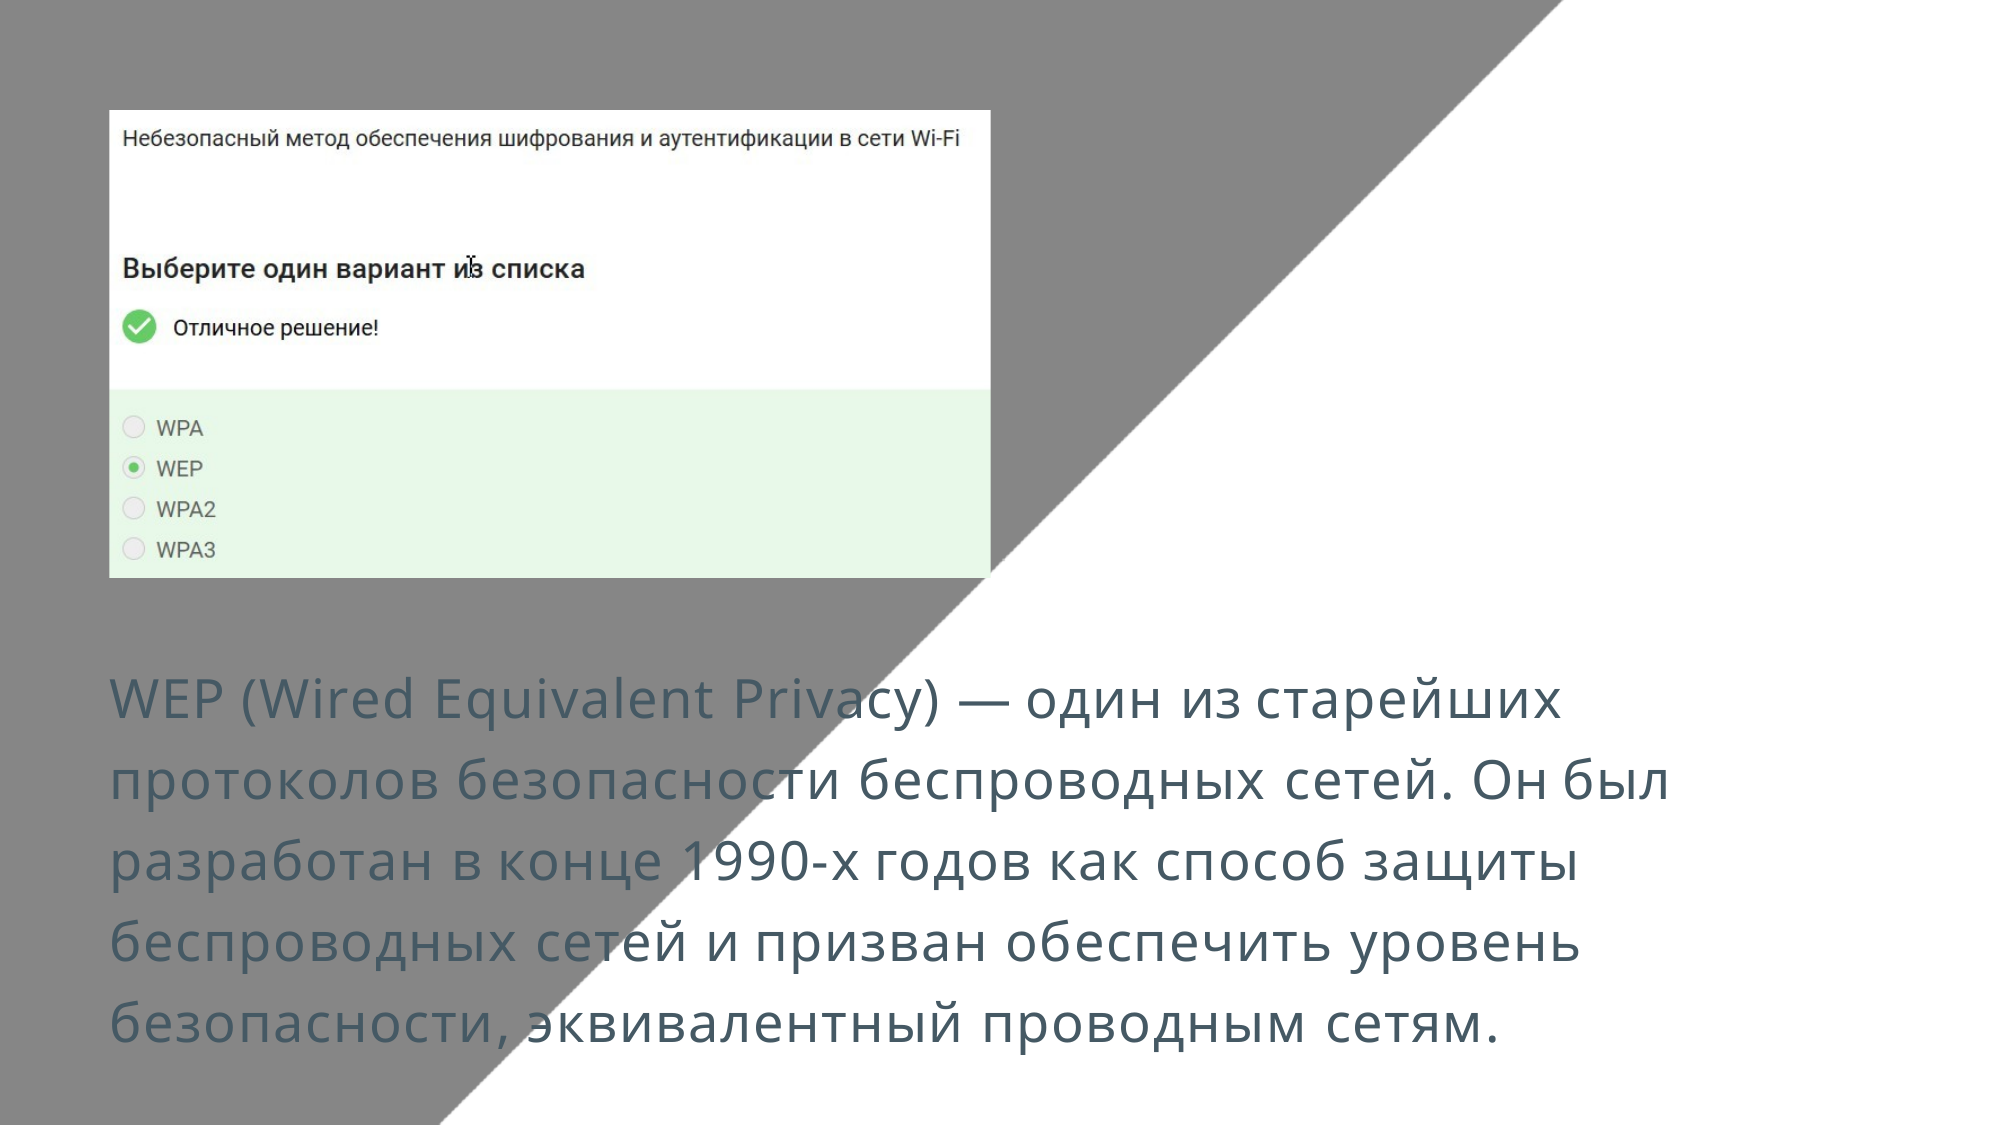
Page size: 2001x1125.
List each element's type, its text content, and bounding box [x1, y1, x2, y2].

text WEP (Wired Equivalent Privacy) — один из старейших протоколов безопасности беспроводных сетей. Он был разработан в конце 1990-х годов как способ защиты беспроводных сетей и призван обеспечить уровень безопасности, эквивалентный проводным сетям. [109, 660, 1837, 1058]
picture [0, 0, 2001, 1125]
